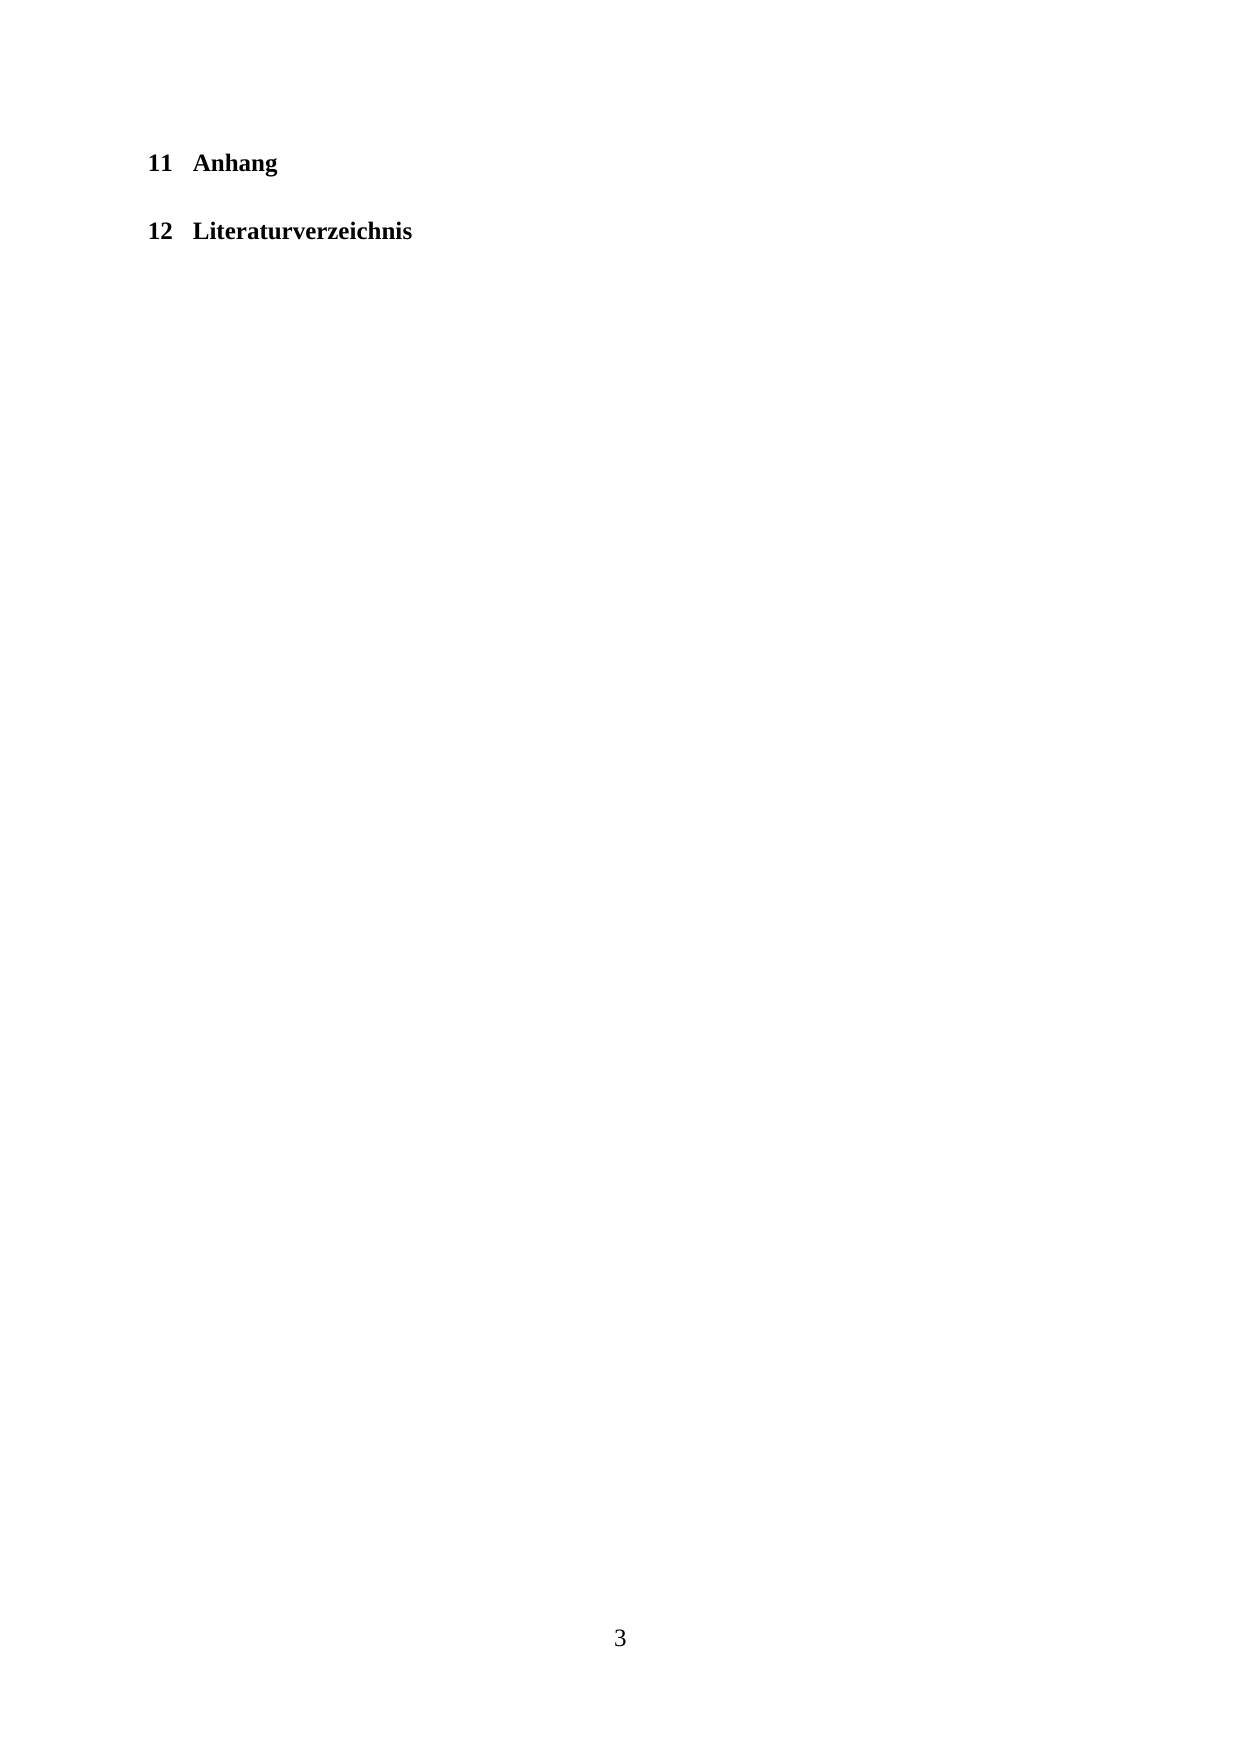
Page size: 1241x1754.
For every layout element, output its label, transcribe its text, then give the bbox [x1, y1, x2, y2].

subtitle Literaturverzeichnis [148, 216, 1093, 244]
subtitle Anhang [148, 148, 1093, 176]
